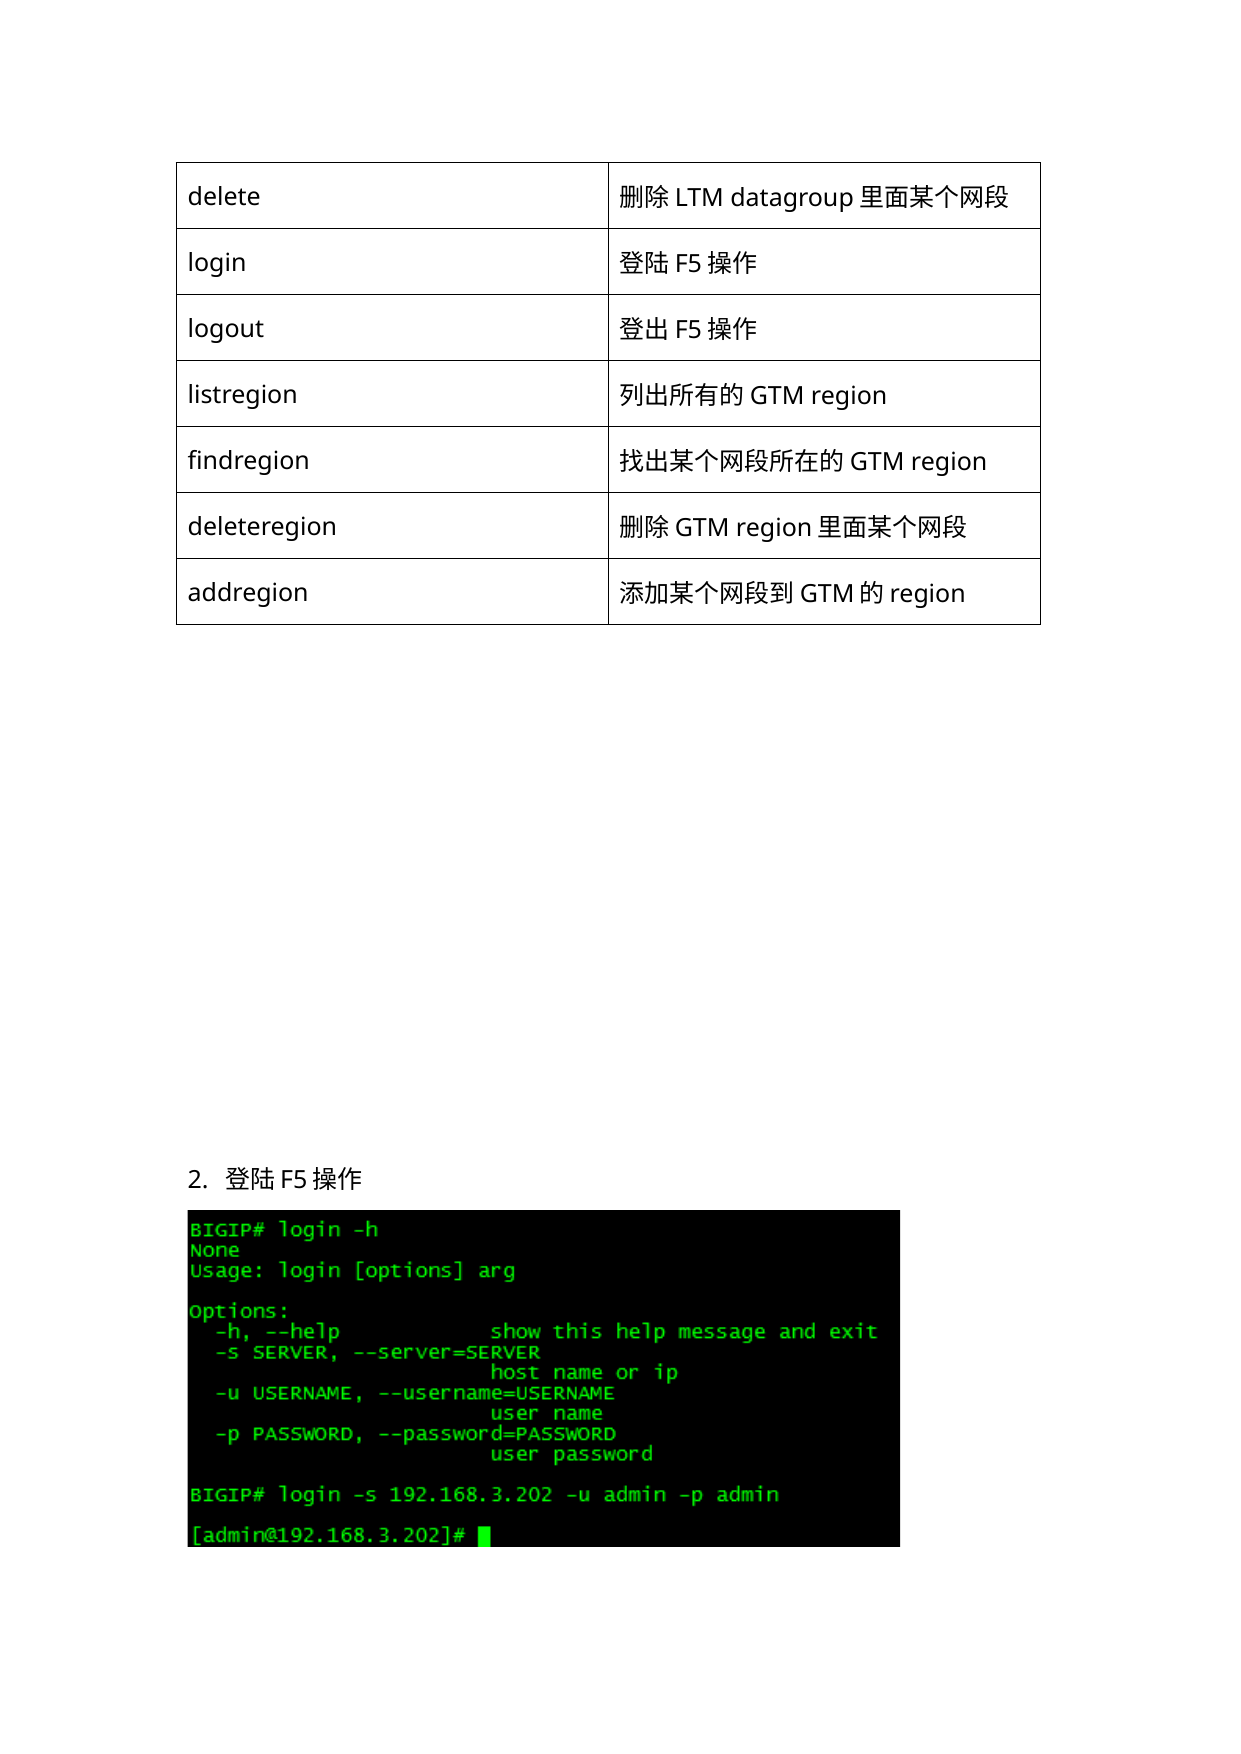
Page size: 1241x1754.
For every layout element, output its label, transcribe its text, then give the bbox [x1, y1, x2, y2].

table_cell 登陆F5操作 [609, 229, 1040, 294]
table_cell findregion [177, 427, 608, 492]
table_cell logout [177, 295, 608, 360]
table_cell 添加某个网段到GTM的region [609, 559, 1040, 624]
table_cell 列出所有的GTM region [609, 361, 1040, 426]
table_cell 找出某个网段所在的GTM region [609, 427, 1040, 492]
table_cell 删除LTM datagroup里面某个网段 [609, 163, 1040, 228]
list 登陆F5操作 [187, 1145, 1053, 1210]
table_cell deleteregion [177, 493, 608, 558]
table_cell delete [177, 163, 608, 228]
table_cell addregion [177, 559, 608, 624]
table_cell login [177, 229, 608, 294]
table_cell 删除GTM region里面某个网段 [609, 493, 1040, 558]
picture [187, 1210, 901, 1547]
table_cell listregion [177, 361, 608, 426]
table_cell 登出F5操作 [609, 295, 1040, 360]
